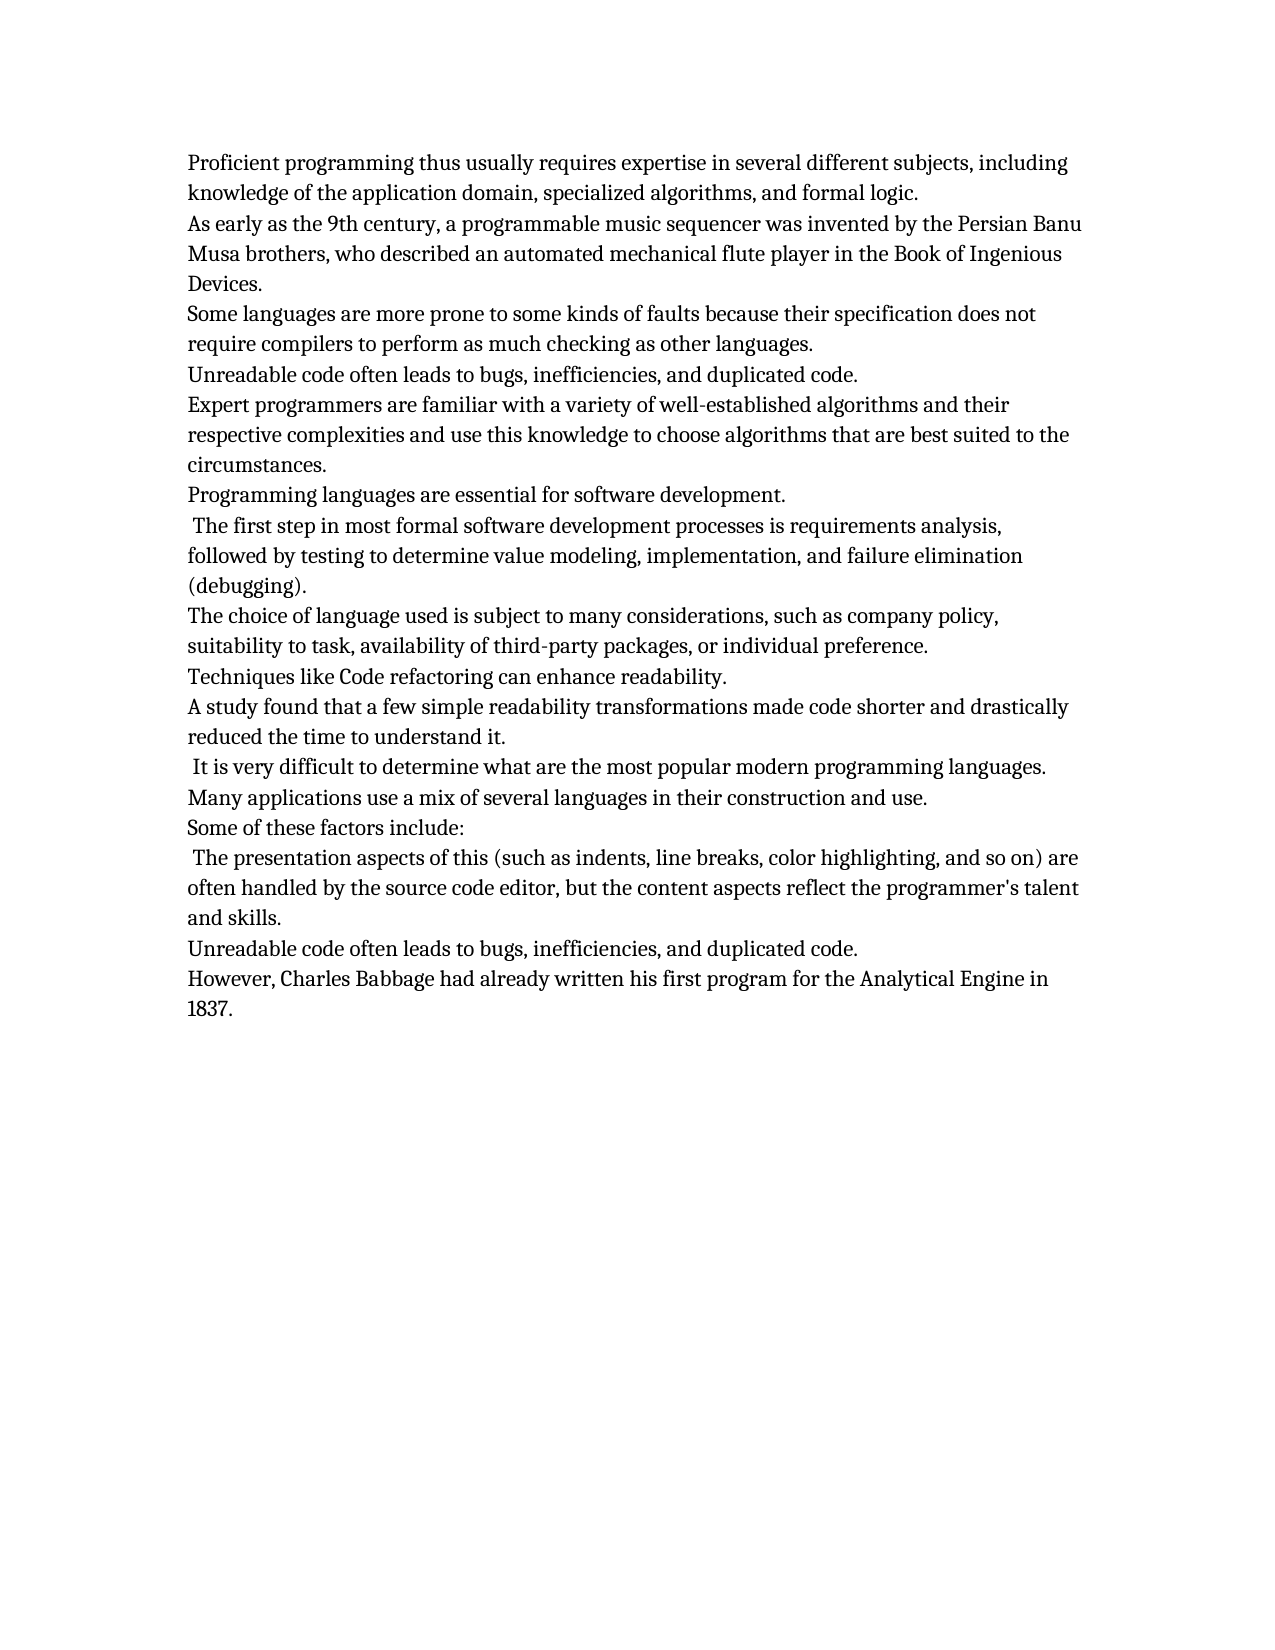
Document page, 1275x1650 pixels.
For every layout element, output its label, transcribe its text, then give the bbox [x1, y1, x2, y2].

text Proficient programming thus usually requires expertise in several different subjects, including knowledge of the application domain, specialized algorithms, and formal logic. As early as the 9th century, a programmable music sequencer was invented by the Persian Banu Musa brothers, who described an automated mechanical flute player in the Book of Ingenious Devices. Some languages are more prone to some kinds of faults because their specification does not require compilers to perform as much checking as other languages. Unreadable code often leads to bugs, inefficiencies, and duplicated code. Expert programmers are familiar with a variety of well-established algorithms and their respective complexities and use this knowledge to choose algorithms that are best suited to the circumstances. Programming languages are essential for software development. The first step in most formal software development processes is requirements analysis, followed by testing to determine value modeling, implementation, and failure elimination (debugging). The choice of language used is subject to many considerations, such as company policy, suitability to task, availability of third-party packages, or individual preference. Techniques like Code refactoring can enhance readability. A study found that a few simple readability transformations made code shorter and drastically reduced the time to understand it. It is very difficult to determine what are the most popular modern programming languages. Many applications use a mix of several languages in their construction and use. Some of these factors include: The presentation aspects of this (such as indents, line breaks, color highlighting, and so on) are often handled by the source code editor, but the content aspects reflect the programmer's talent and skills. Unreadable code often leads to bugs, inefficiencies, and duplicated code. However, Charles Babbage had already written his first program for the Analytical Engine in 1837. [187, 150, 1087, 1022]
